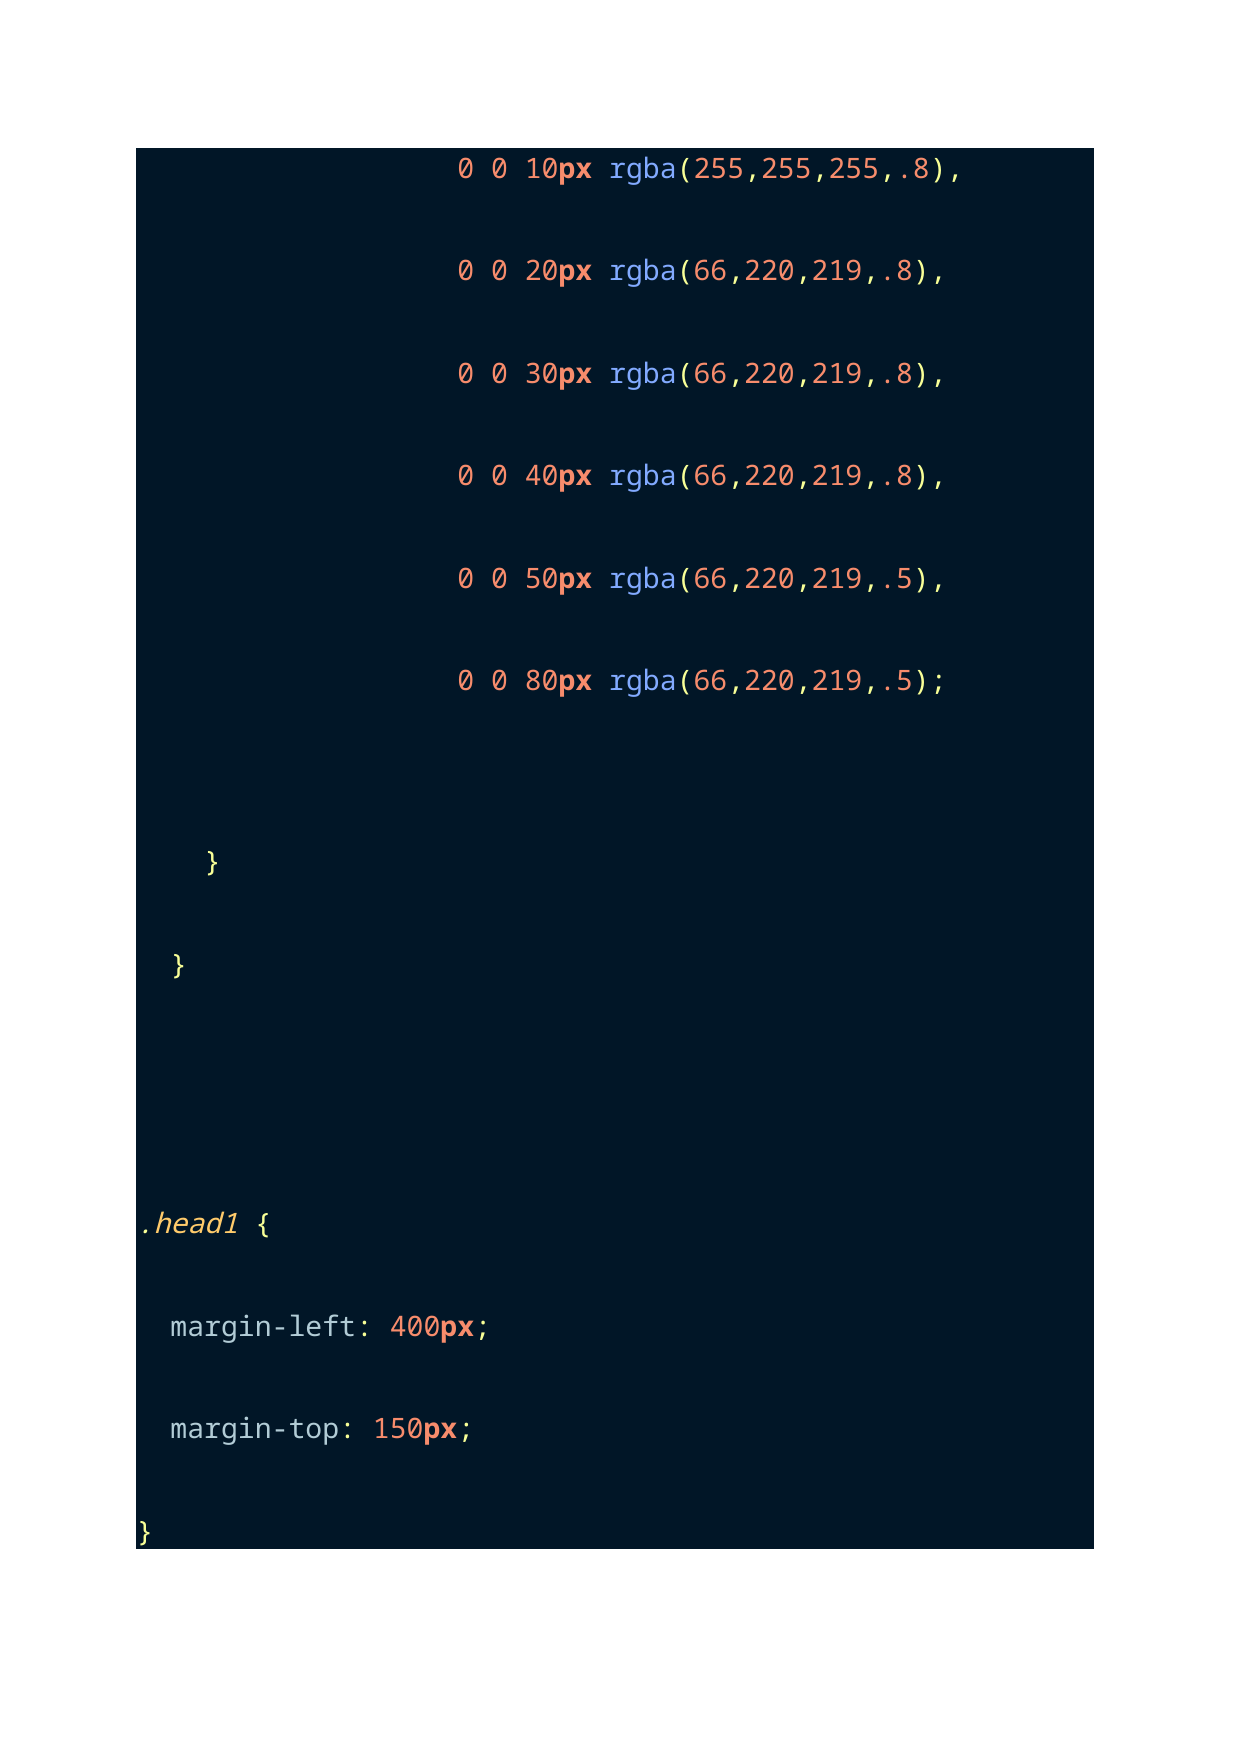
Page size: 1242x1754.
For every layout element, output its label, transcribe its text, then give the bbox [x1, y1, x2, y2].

text .head1 { [136, 1204, 1094, 1242]
text 0 0 20px rgba(66,220,219,.8), [136, 251, 1094, 289]
text 0 0 50px rgba(66,220,219,.5), [136, 558, 1094, 596]
text } [136, 842, 1094, 880]
text 0 0 80px rgba(66,220,219,.5); [136, 661, 1094, 699]
text margin-left: 400px; [136, 1306, 1094, 1344]
text margin-top: 150px; [136, 1409, 1094, 1447]
text } [136, 944, 1094, 982]
text 0 0 40px rgba(66,220,219,.8), [136, 456, 1094, 494]
text } [136, 1511, 1094, 1549]
text 0 0 30px rgba(66,220,219,.8), [136, 353, 1094, 391]
text 0 0 10px rgba(255,255,255,.8), [136, 148, 1094, 186]
